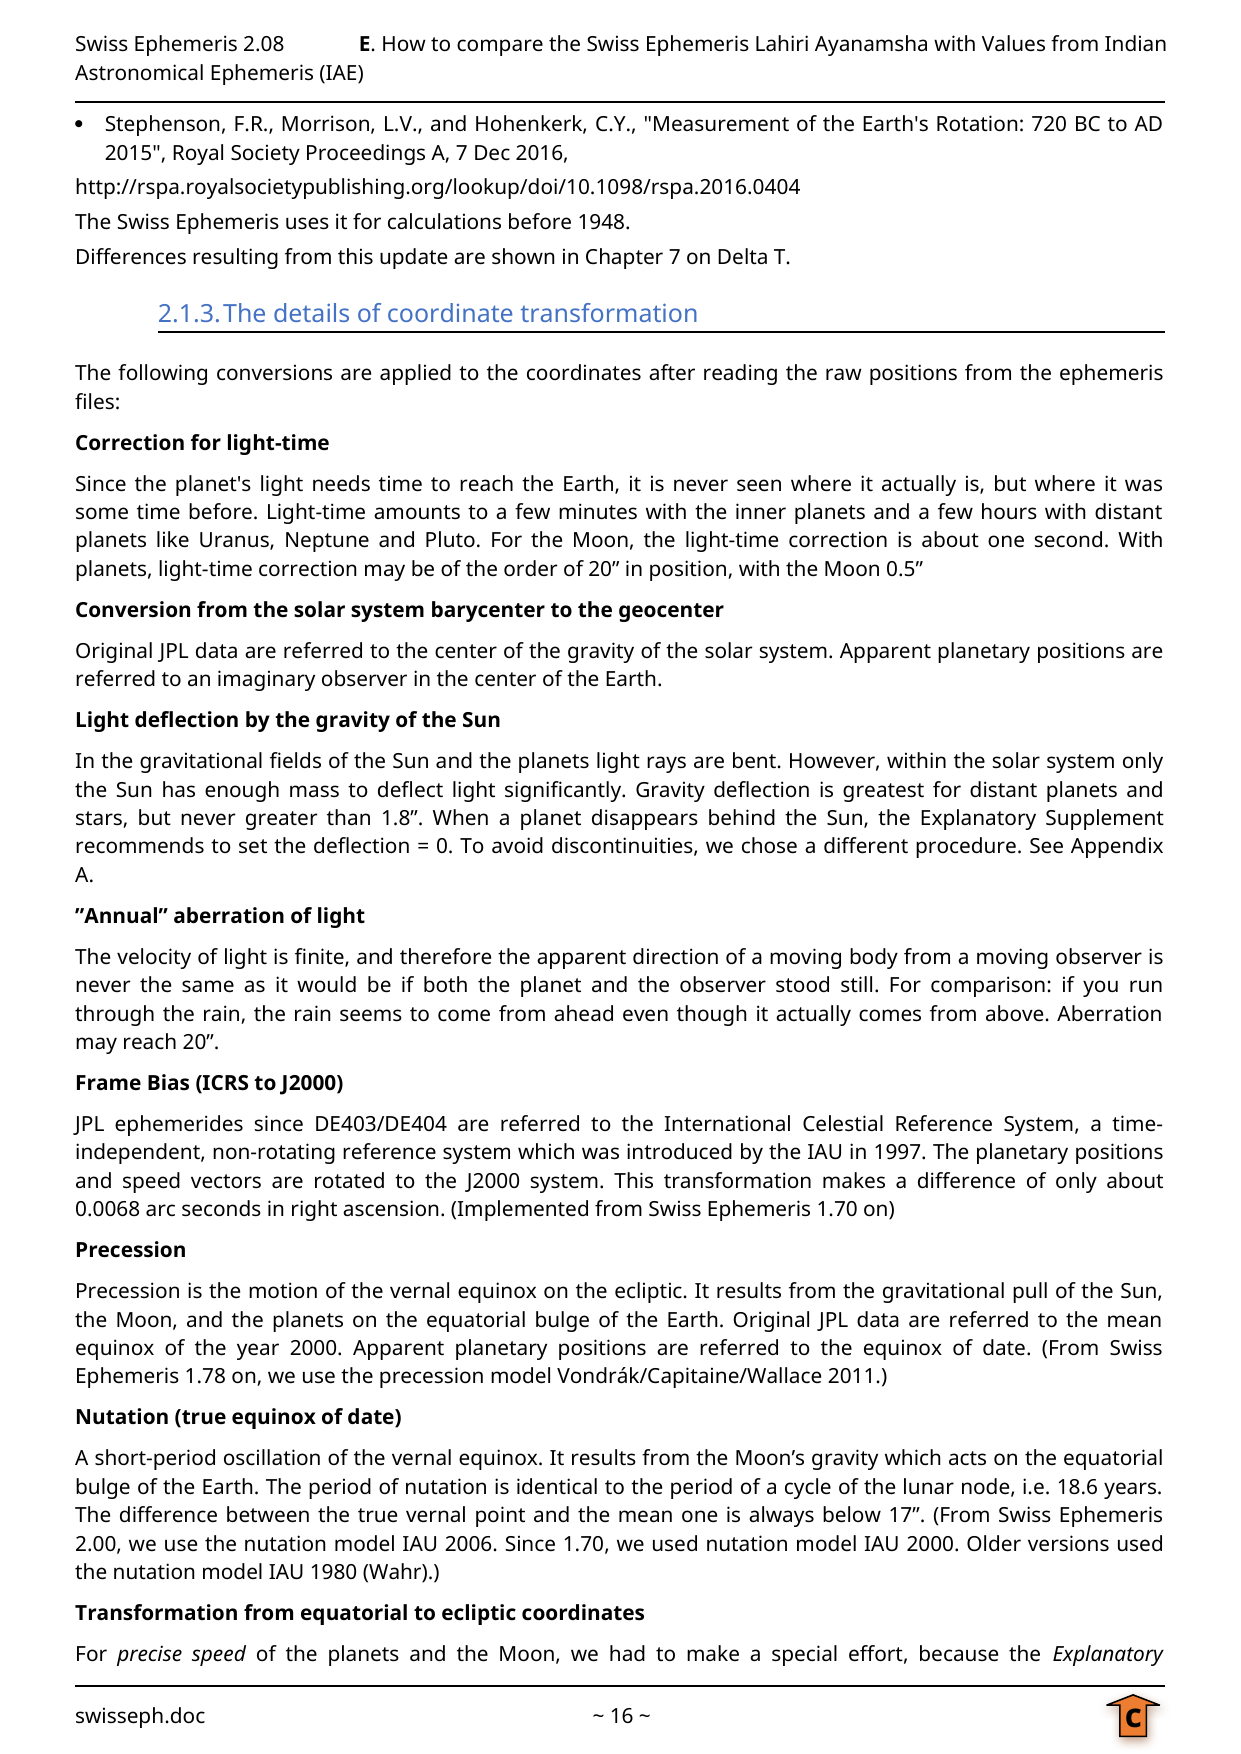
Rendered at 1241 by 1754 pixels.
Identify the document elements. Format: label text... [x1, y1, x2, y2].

subtitle Precession [75, 1235, 1165, 1264]
subtitle Transformation from equatorial to ecliptic coordinates [75, 1598, 1165, 1627]
subtitle Conversion from the solar system barycenter to the geocenter [75, 595, 1165, 623]
list Stephenson, F.R., Morrison, L.V., and Hohenkerk, C.Y., "Measurement of the Earth's Rotation: 720 BC to AD 2015", Royal Society Proceedings A, 7 Dec 2016, [75, 109, 1165, 166]
subtitle ”Annual” aberration of light [75, 901, 1165, 929]
subtitle Nutation (true equinox of date) [75, 1402, 1165, 1431]
subtitle Frame Bias (ICRS to J2000) [75, 1068, 1165, 1097]
subtitle Light deflection by the gravity of the Sun [75, 705, 1165, 734]
text Precession is the motion of the vernal equinox on the ecliptic. It results from the gravitational pull of the Sun, the Moon, and the planets on the equatorial bulge of the Earth. Original JPL data are referred to the mean equinox of the year 2000. Apparent planetary positions are referred to the equinox of date. (From Swiss Ephemeris 1.78 on, we use the precession model Vondrák/Capitaine/Wallace 2011.) [75, 1276, 1165, 1390]
text http://rspa.royalsocietypublishing.org/lookup/doi/10.1098/rspa.2016.0404 [75, 172, 1165, 201]
subtitle Correction for light-time [75, 428, 1165, 456]
text A short-period oscillation of the vernal equinox. It results from the Moon’s gravity which acts on the equatorial bulge of the Earth. The period of nutation is identical to the period of a cycle of the lunar node, i.e. 18.6 years. The difference between the true vernal point and the mean one is always below 17”. (From Swiss Ephemeris 2.00, we use the nutation model IAU 2006. Since 1.70, we used nutation model IAU 2000. Older versions used the nutation model IAU 1980 (Wahr).) [75, 1443, 1165, 1586]
text The Swiss Ephemeris uses it for calculations before 1948. [75, 207, 1165, 236]
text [75, 1639, 1165, 1667]
text Original JPL data are referred to the center of the gravity of the solar system. Apparent planetary positions are referred to an imaginary observer in the center of the Earth. [75, 636, 1165, 693]
text The velocity of light is finite, and therefore the apparent direction of a moving body from a moving observer is never the same as it would be if both the planet and the observer stood still. For comparison: if you run through the rain, the rain seems to come from ahead even though it actually comes from above. Aberration may reach 20”. [75, 942, 1165, 1056]
text JPL ephemerides since DE403/DE404 are referred to the International Celestial Reference System, a time-independent, non-rotating reference system which was introduced by the IAU in 1997. The planetary positions and speed vectors are rotated to the J2000 system. This transformation makes a difference of only about 0.0068 arc seconds in right ascension. (Implemented from Swiss Ephemeris 1.70 on) [75, 1109, 1165, 1223]
text In the gravitational fields of the Sun and the planets light rays are bent. However, within the solar system only the Sun has enough mass to deflect light significantly. Gravity deflection is greatest for distant planets and stars, but never greater than 1.8”. When a planet disappears behind the Sun, the Explanatory Supplement recommends to set the deflection = 0. To avoid discontinuities, we chose a different procedure. See Appendix A. [75, 746, 1165, 888]
text The following conversions are applied to the coordinates after reading the raw positions from the ephemeris files: [75, 358, 1165, 415]
text Since the planet's light needs time to reach the Earth, it is never seen where it actually is, but where it was some time before. Light-time amounts to a few minutes with the inner planets and a few hours with distant planets like Uranus, Neptune and Pluto. For the Moon, the light-time correction is about one second. With planets, light-time correction may be of the order of 20” in position, with the Moon 0.5” [75, 469, 1165, 582]
subtitle The details of coordinate transformation [158, 295, 1165, 331]
text Differences resulting from this update are shown in Chapter 7 on Delta T. [75, 242, 1165, 270]
